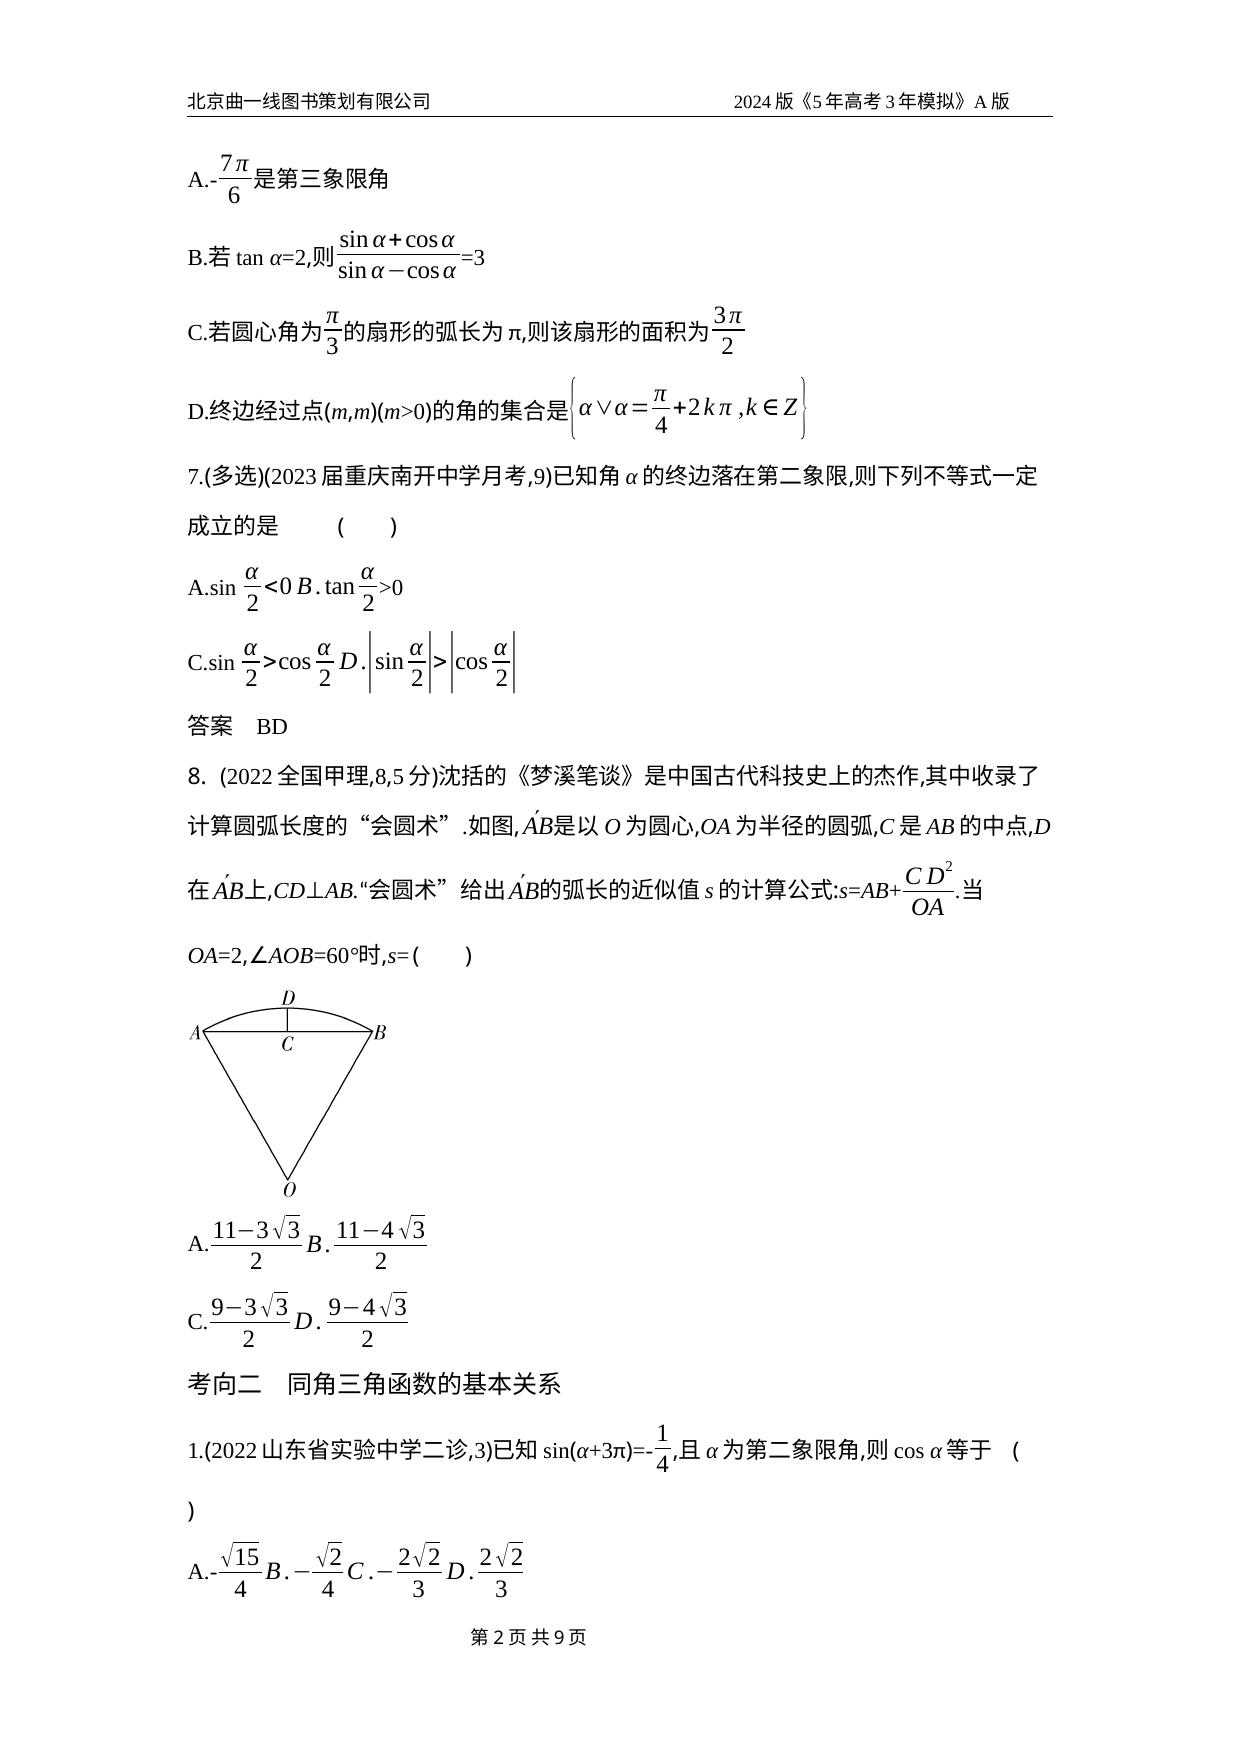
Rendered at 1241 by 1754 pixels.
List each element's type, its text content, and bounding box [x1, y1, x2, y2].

text B.若tan α=2,则=3 [187, 226, 1053, 284]
text A.- [187, 1541, 1053, 1602]
text A. [187, 1213, 1053, 1274]
text C. [187, 1291, 1053, 1352]
text A.sin >0 [187, 558, 1053, 617]
text 考向二 同角三角函数的基本关系 [187, 1365, 1053, 1401]
text A.-是第三象限角 [187, 150, 1053, 209]
text 答案 BD [187, 708, 1053, 741]
text C.若圆心角为的扇形的弧长为π,则该扇形的面积为 [187, 301, 1053, 360]
text 7.(多选)(2023届重庆南开中学月考,9)已知角α的终边落在第二象限,则下列不等式一定成立的是 ( ) [187, 458, 1053, 541]
picture [187, 986, 388, 1200]
text D.终边经过点(m,m)(m>0)的角的集合是 [187, 377, 1053, 442]
list (2022全国甲理,8,5分)沈括的《梦溪笔谈》是中国古代科技史上的杰作,其中收录了计算圆弧长度的“会圆术”.如图,是以O为圆心,OA为半径的圆弧,C是AB的中点,D在上,CD⊥AB.“会圆术”给出的弧长的近似值s的计算公式:s=AB+.当OA=2,∠AOB=60°时,s= ( ) [187, 758, 1053, 970]
text 1.(2022山东省实验中学二诊,3)已知sin(α+3π)=-,且α为第二象限角,则cos α等于 ( ) [187, 1419, 1053, 1525]
text C.sin [187, 630, 1053, 695]
